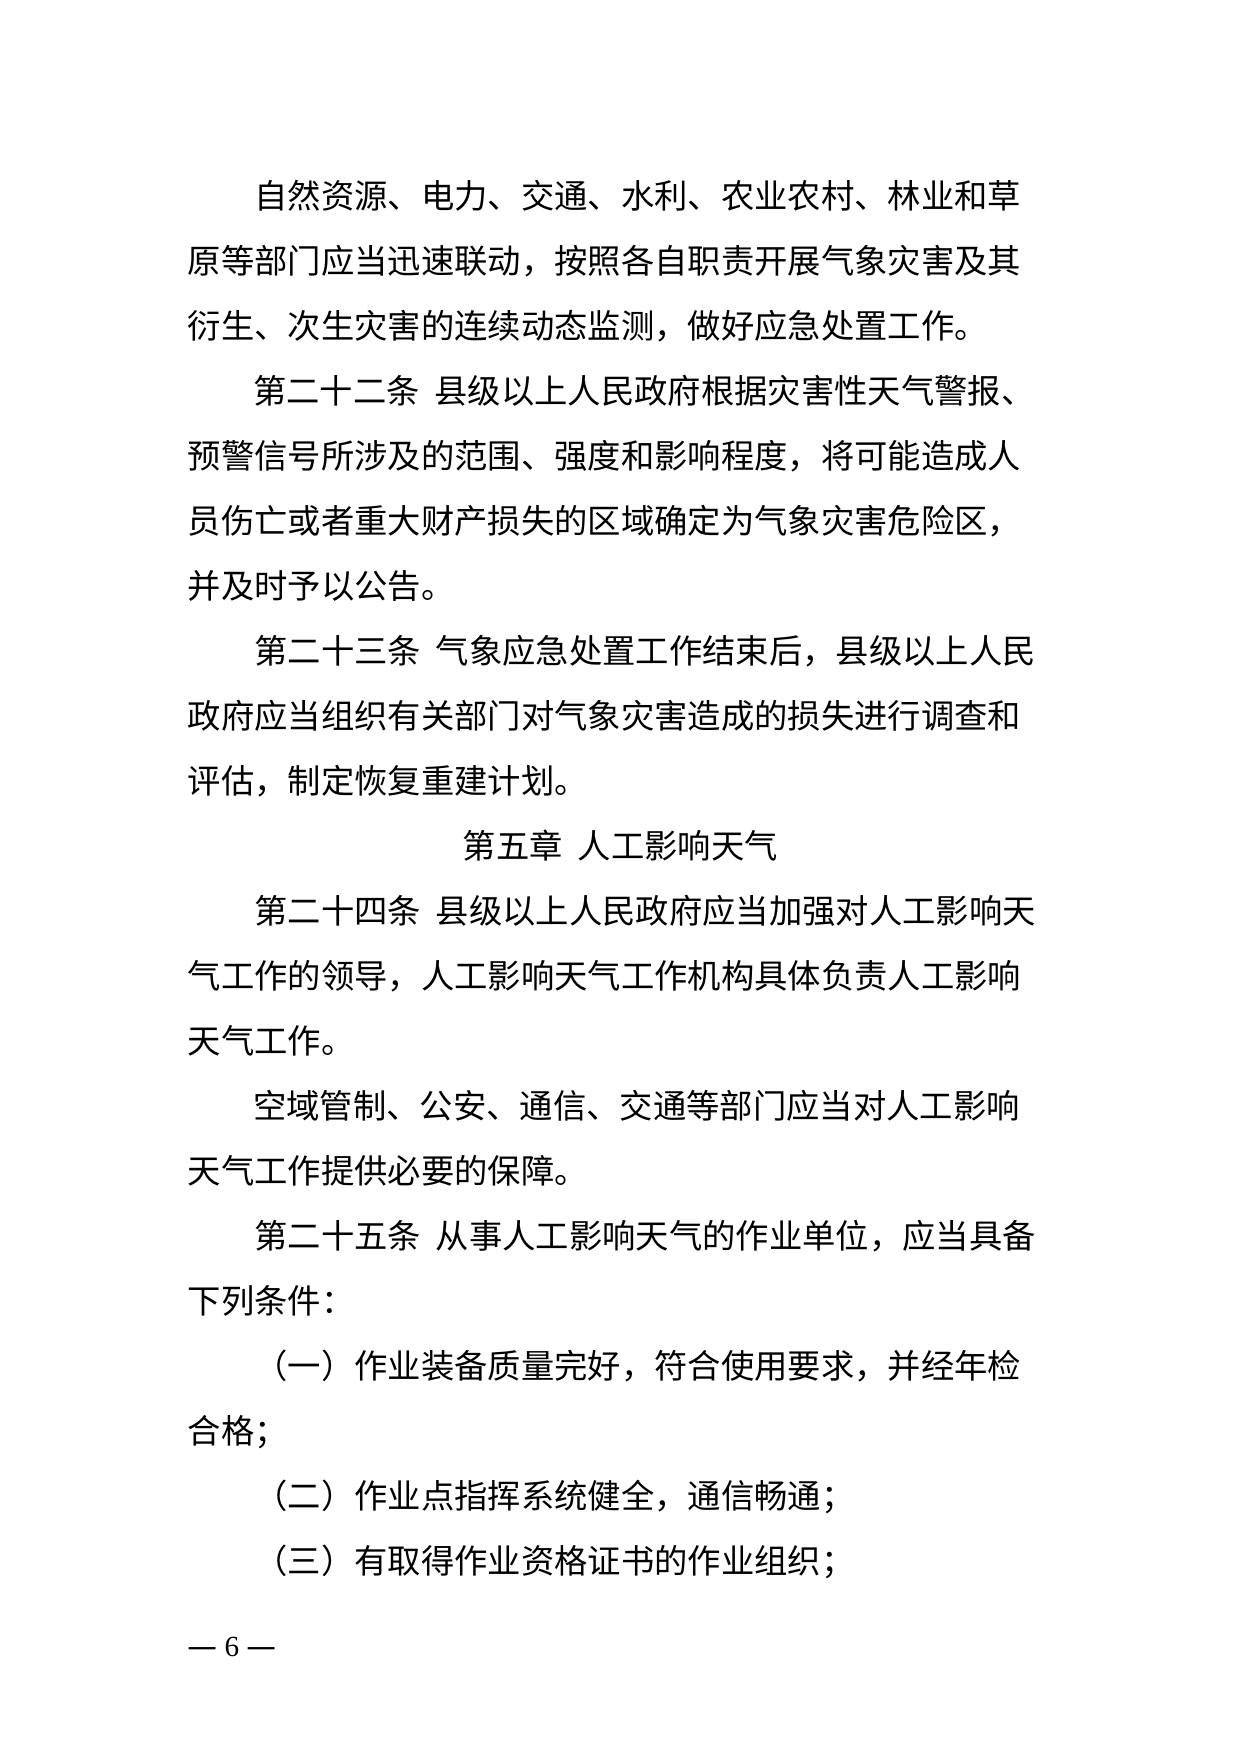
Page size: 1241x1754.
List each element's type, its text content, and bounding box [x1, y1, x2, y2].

text （三）有取得作业资格证书的作业组织； [187, 1527, 1053, 1592]
text （二）作业点指挥系统健全，通信畅通； [187, 1462, 1053, 1527]
text 空域管制、公安、通信、交通等部门应当对人工影响天气工作提供必要的保障。 [187, 1072, 1053, 1202]
text 第二十三条 气象应急处置工作结束后，县级以上人民政府应当组织有关部门对气象灾害造成的损失进行调查和评估，制定恢复重建计划。 [187, 617, 1053, 812]
text 自然资源、电力、交通、水利、农业农村、林业和草原等部门应当迅速联动，按照各自职责开展气象灾害及其衍生、次生灾害的连续动态监测，做好应急处置工作。 [187, 162, 1053, 357]
text 第二十五条 从事人工影响天气的作业单位，应当具备下列条件： [187, 1202, 1053, 1332]
text 第二十四条 县级以上人民政府应当加强对人工影响天气工作的领导，人工影响天气工作机构具体负责人工影响天气工作。 [187, 877, 1053, 1072]
text 第五章 人工影响天气 [187, 812, 1053, 877]
text （一）作业装备质量完好，符合使用要求，并经年检合格； [187, 1332, 1053, 1462]
text 第二十二条 县级以上人民政府根据灾害性天气警报、预警信号所涉及的范围、强度和影响程度，将可能造成人员伤亡或者重大财产损失的区域确定为气象灾害危险区，并及时予以公告。 [187, 357, 1053, 617]
